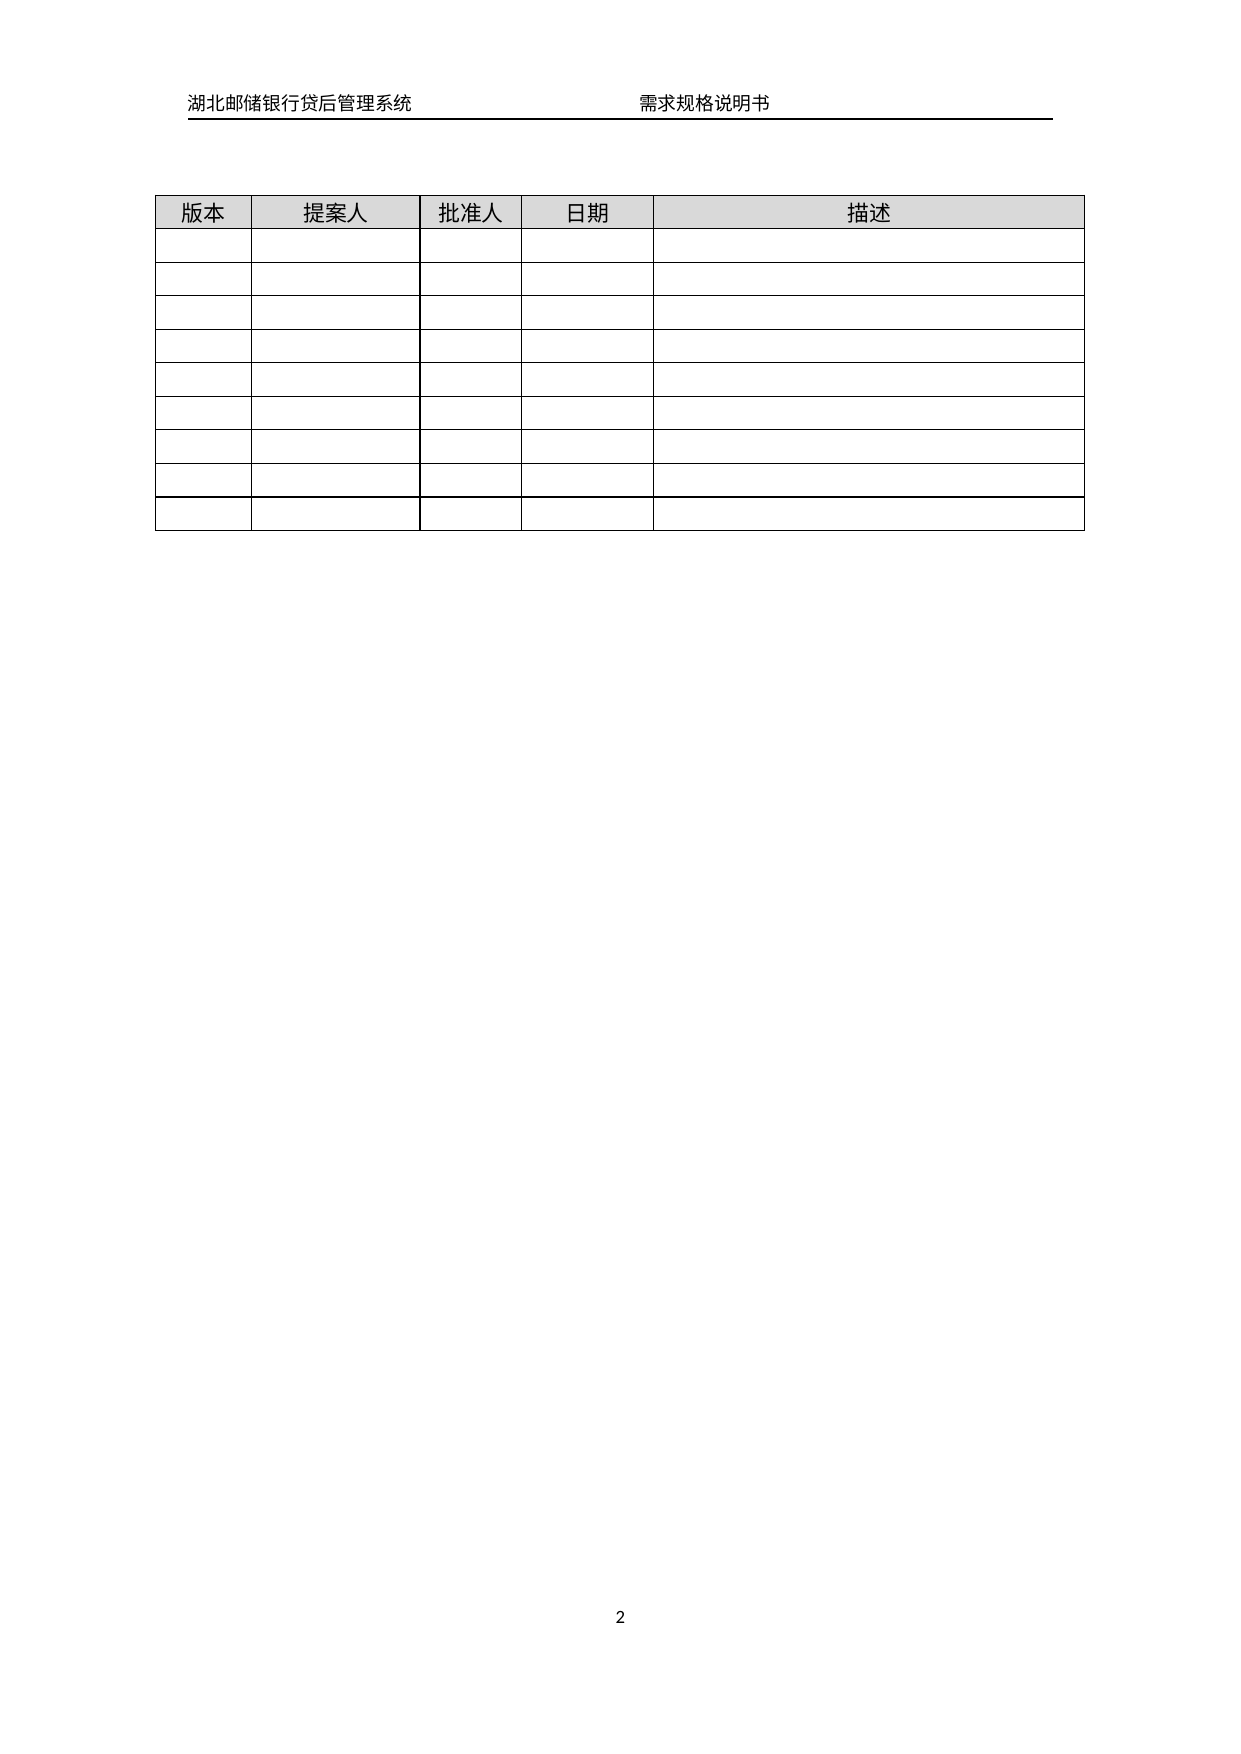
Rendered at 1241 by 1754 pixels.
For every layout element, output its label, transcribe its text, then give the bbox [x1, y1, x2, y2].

table_cell [654, 330, 1084, 362]
table_cell [252, 397, 419, 429]
table_cell [156, 229, 251, 262]
table_header 日期 [522, 196, 653, 228]
table_cell [156, 263, 251, 295]
table_cell [654, 498, 1084, 530]
table_cell [156, 296, 251, 329]
table_cell [252, 498, 419, 530]
table_cell [252, 430, 419, 463]
table_cell [522, 263, 653, 295]
table_cell [252, 330, 419, 362]
table_cell [421, 296, 521, 329]
table_cell [421, 363, 521, 396]
table_cell [252, 464, 419, 496]
table_cell [654, 397, 1084, 429]
table_cell [522, 397, 653, 429]
table_cell [421, 397, 521, 429]
table_cell [654, 363, 1084, 396]
table_cell [654, 229, 1084, 262]
table_cell [156, 430, 251, 463]
table_cell [421, 464, 521, 496]
table_header 版本 [156, 196, 251, 228]
table_cell [522, 498, 653, 530]
table_cell [654, 296, 1084, 329]
table_cell [522, 229, 653, 262]
table_cell [522, 296, 653, 329]
table_cell [654, 263, 1084, 295]
table_cell [421, 229, 521, 262]
table_cell [252, 296, 419, 329]
table_cell [522, 363, 653, 396]
table_cell [522, 330, 653, 362]
table_header 提案人 [252, 196, 419, 228]
table_cell [156, 397, 251, 429]
table_header 批准人 [421, 196, 521, 228]
table_cell [421, 330, 521, 362]
table_cell [522, 464, 653, 496]
table_cell [421, 430, 521, 463]
table_cell [421, 263, 521, 295]
table_header 描述 [654, 196, 1084, 228]
table_cell [252, 363, 419, 396]
table_cell [654, 430, 1084, 463]
table_cell [421, 498, 521, 530]
table_cell [156, 330, 251, 362]
table_cell [156, 498, 251, 530]
table_cell [252, 263, 419, 295]
table_cell [522, 430, 653, 463]
table_cell [252, 229, 419, 262]
table_cell [156, 363, 251, 396]
table_cell [654, 464, 1084, 496]
table_cell [156, 464, 251, 496]
